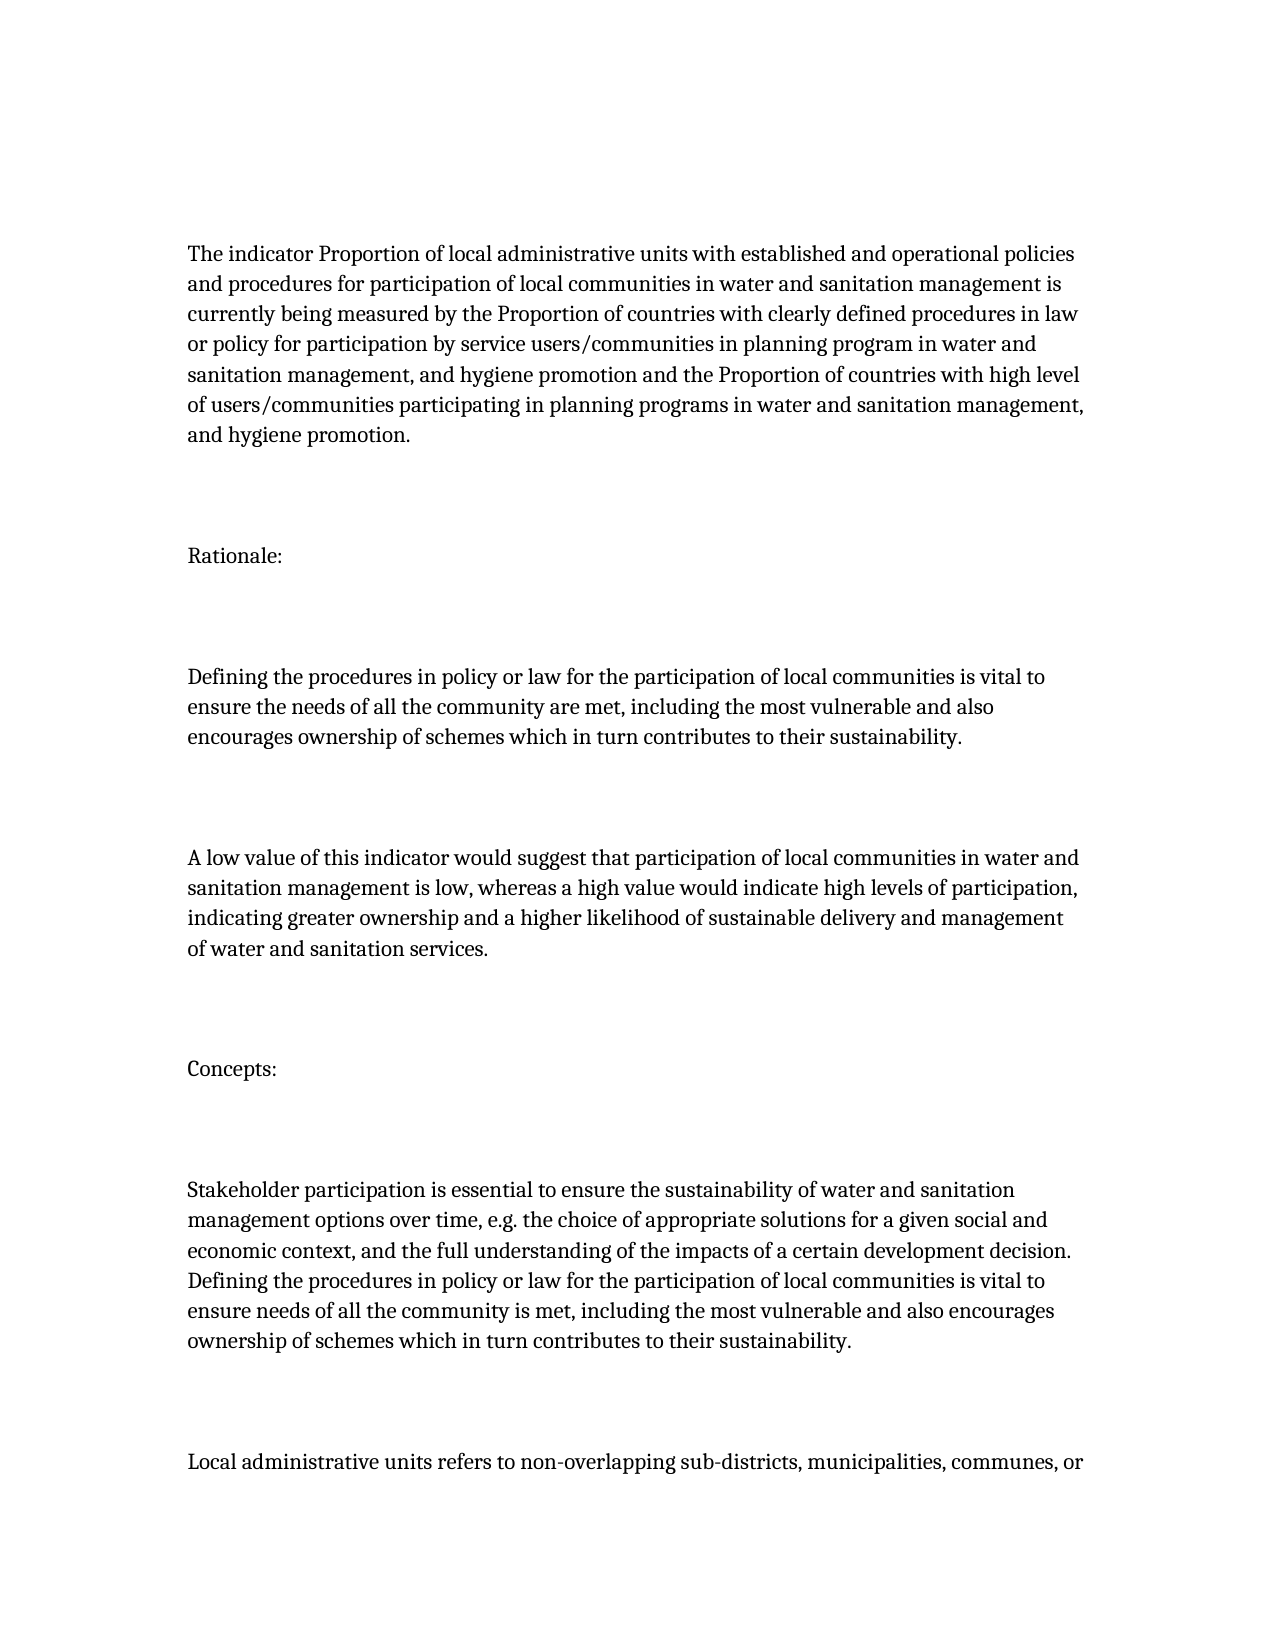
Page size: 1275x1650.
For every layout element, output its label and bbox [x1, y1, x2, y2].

text [187, 150, 1087, 1475]
